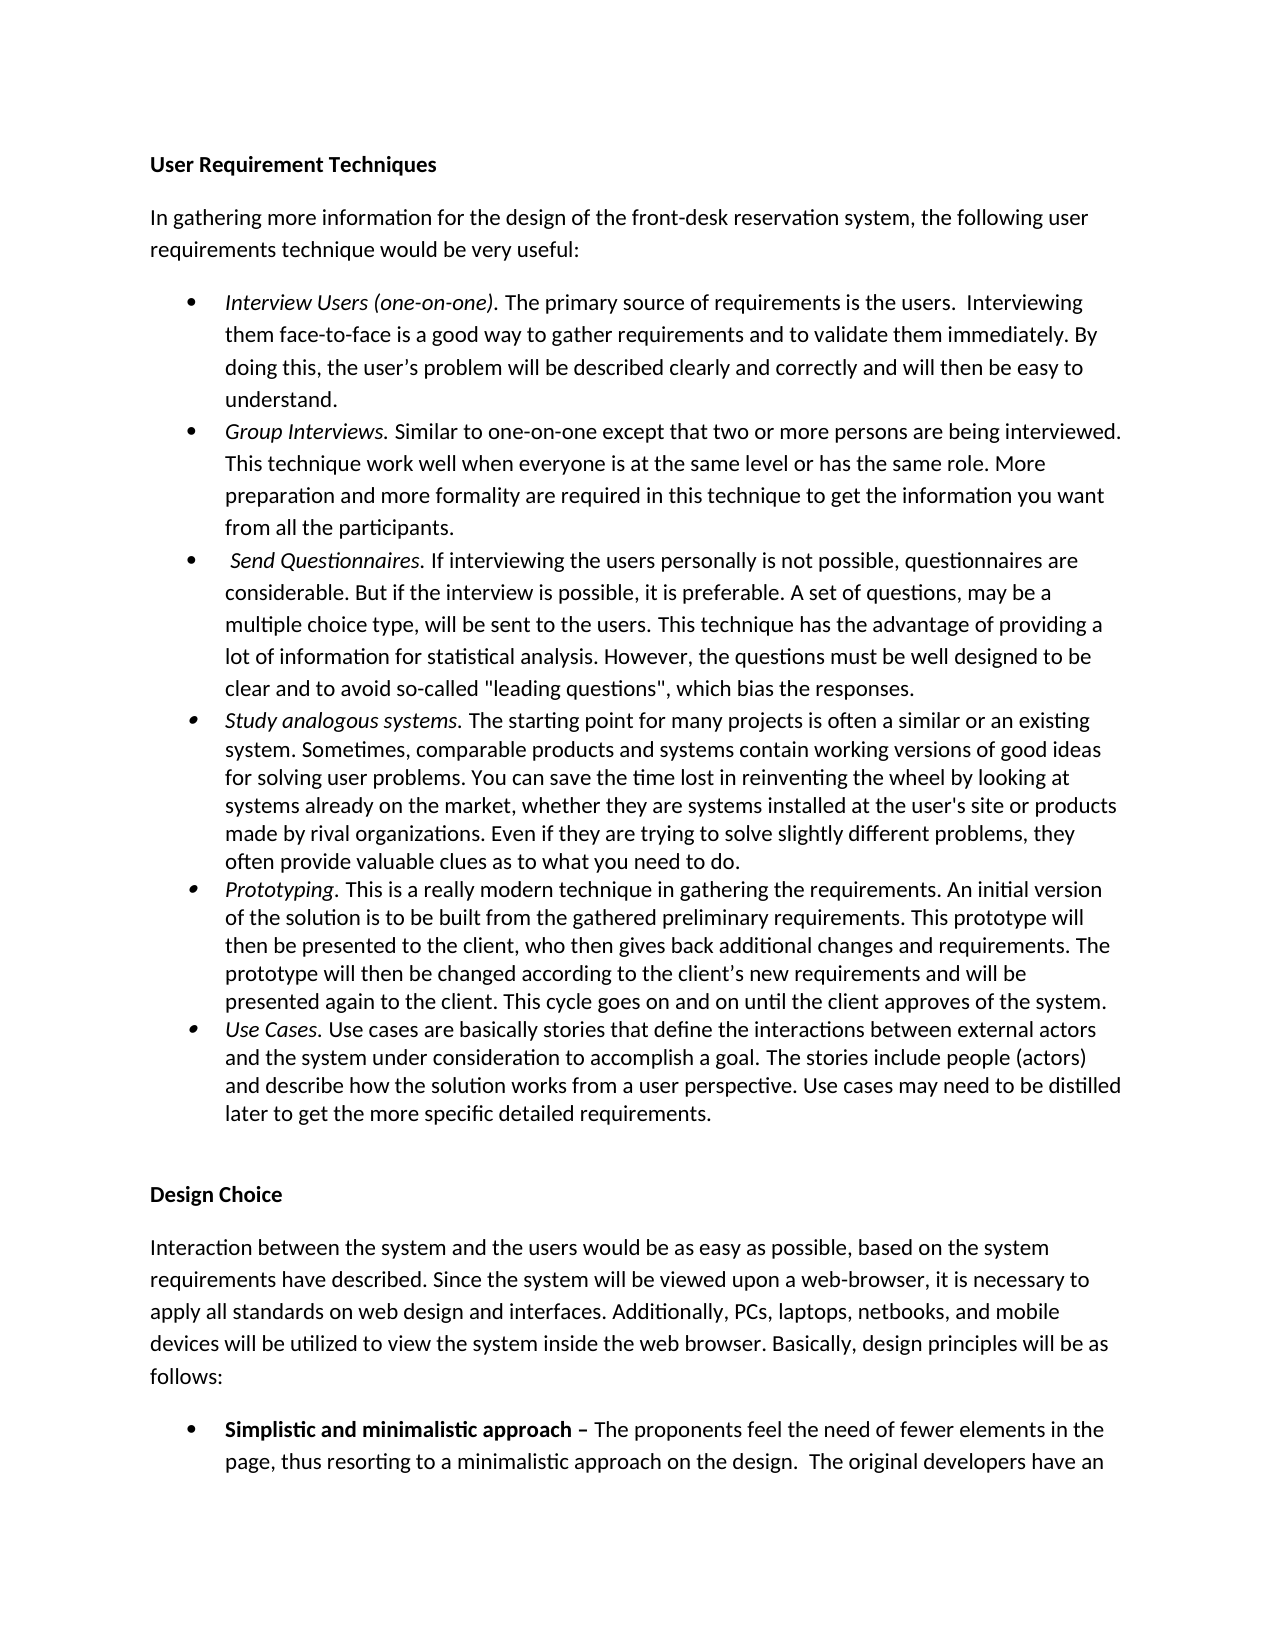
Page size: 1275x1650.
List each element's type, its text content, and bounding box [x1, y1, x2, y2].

text User Requirement Techniques [150, 150, 1125, 178]
list Use Cases. Use cases are basically stories that define the interactions between external actors and the system under consideration to accomplish a goal. The stories include people (actors) and describe how the solution works from a user perspective. Use cases may need to be distilled later to get the more specific detailed requirements. [713, 1015, 1125, 1127]
list Interview Users (one-on-one). The primary source of requirements is the users. Interviewing them face-to-face is a good way to gather requirements and to validate them immediately. By doing this, the user’s problem will be described clearly and correctly and will then be easy to understand. [187, 288, 1125, 413]
list Study analogous systems. The starting point for many projects is often a similar or an existing system. Sometimes, comparable products and systems contain working versions of good ideas for solving user problems. You can save the time lost in reinventing the wheel by looking at systems already on the market, whether they are systems installed at the user's site or products made by rival organizations. Even if they are trying to solve slightly different problems, they often provide valuable clues as to what you need to do. [187, 707, 469, 875]
text Interaction between the system and the users would be as easy as possible, based on the system requirements have described. Since the system will be viewed upon a web-browser, it is necessary to apply all standards on web design and interfaces. Additionally, PCs, laptops, netbooks, and mobile devices will be utilized to view the system inside the web browser. Basically, design principles will be as follows: [150, 1233, 1125, 1390]
list Prototyping. This is a really modern technique in gathering the requirements. An initial version of the solution is to be built from the gathered preliminary requirements. This prototype will then be presented to the client, who then gives back additional changes and requirements. The prototype will then be changed according to the client’s new requirements and will be presented again to the client. This cycle goes on and on until the client approves of the system. [187, 875, 1125, 1015]
list Group Interviews. Similar to one-on-one except that two or more persons are being interviewed. This technique work well when everyone is at the same level or has the same role. More preparation and more formality are required in this technique to get the information you want from all the participants. [187, 417, 1125, 542]
list Send Questionnaires. If interviewing the users personally is not possible, questionnaires are considerable. But if the interview is possible, it is preferable. A set of questions, may be a multiple choice type, will be sent to the users. This technique has the advantage of providing a lot of information for statistical analysis. However, the questions must be well designed to be clear and to avoid so-called "leading questions", which bias the responses. [187, 546, 1125, 702]
list Study analogous systems. The starting point for many projects is often a similar or an existing system. Sometimes, comparable products and systems contain working versions of good ideas for solving user problems. You can save the time lost in reinventing the wheel by looking at systems already on the market, whether they are systems installed at the user's site or products made by rival organizations. Even if they are trying to solve slightly different problems, they often provide valuable clues as to what you need to do. [741, 707, 1125, 875]
text In gathering more information for the design of the front-desk reservation system, the following user requirements technique would be very useful: [150, 203, 1125, 263]
text Design Choice [150, 1180, 1125, 1208]
